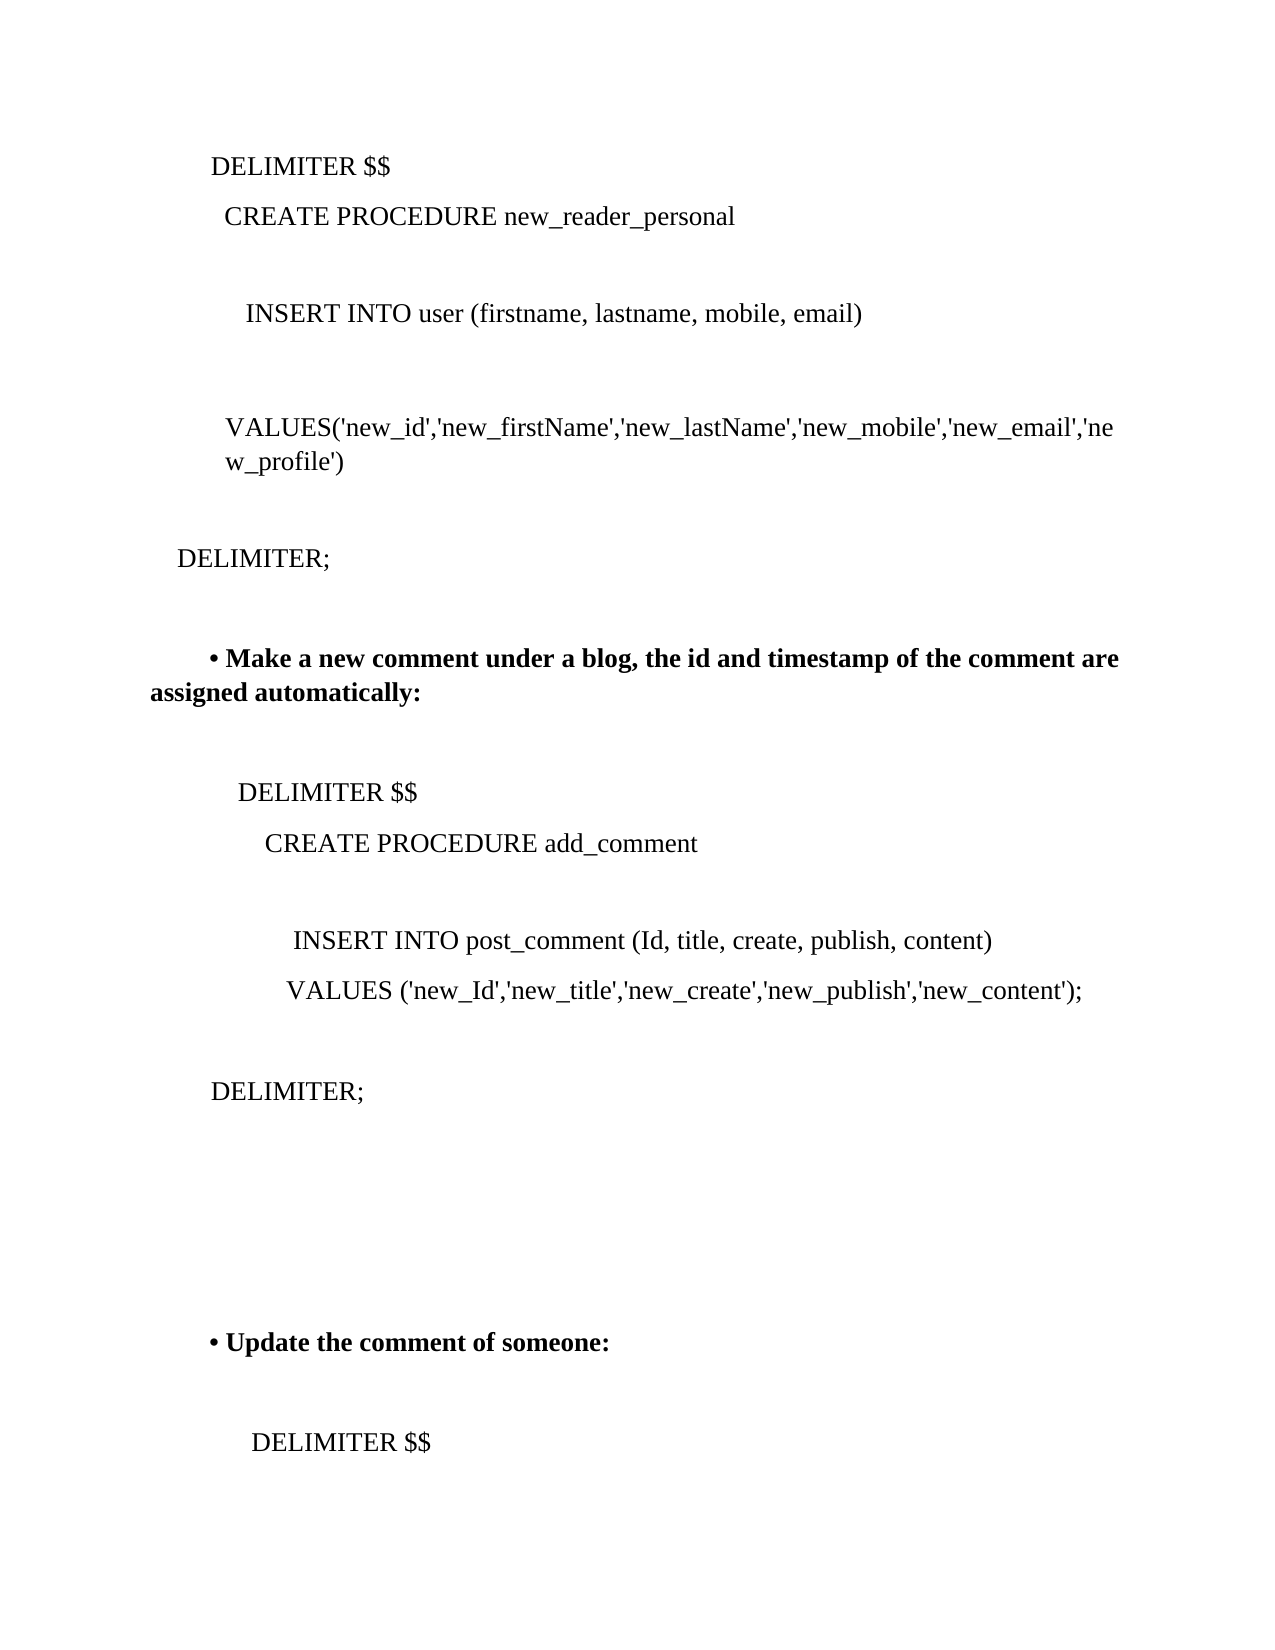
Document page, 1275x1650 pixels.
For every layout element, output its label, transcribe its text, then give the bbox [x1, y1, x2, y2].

text CREATE PROCEDURE new_reader_personal [150, 200, 1125, 231]
text • Update the comment of someone: [150, 1326, 1125, 1357]
text INSERT INTO post_comment (Id, title, create, publish, content) [150, 924, 1125, 955]
text DELIMITER; [150, 542, 1125, 573]
text DELIMITER $$ [150, 150, 1125, 181]
text VALUES ('new_Id','new_title','new_create','new_publish','new_content'); [150, 974, 1125, 1005]
text VALUES('new_id','new_firstName','new_lastName','new_mobile','new_email','new_profile') [166, 347, 1125, 476]
text • Make a new comment under a blog, the id and timestamp of the comment are assigned automatically: [150, 642, 1125, 707]
text DELIMITER $$ [150, 1426, 1125, 1457]
text CREATE PROCEDURE add_comment [150, 827, 1125, 858]
text INSERT INTO user (firstname, lastname, mobile, email) [150, 297, 1125, 328]
text DELIMITER $$ [150, 776, 1125, 808]
text DELIMITER; [150, 1074, 1125, 1106]
